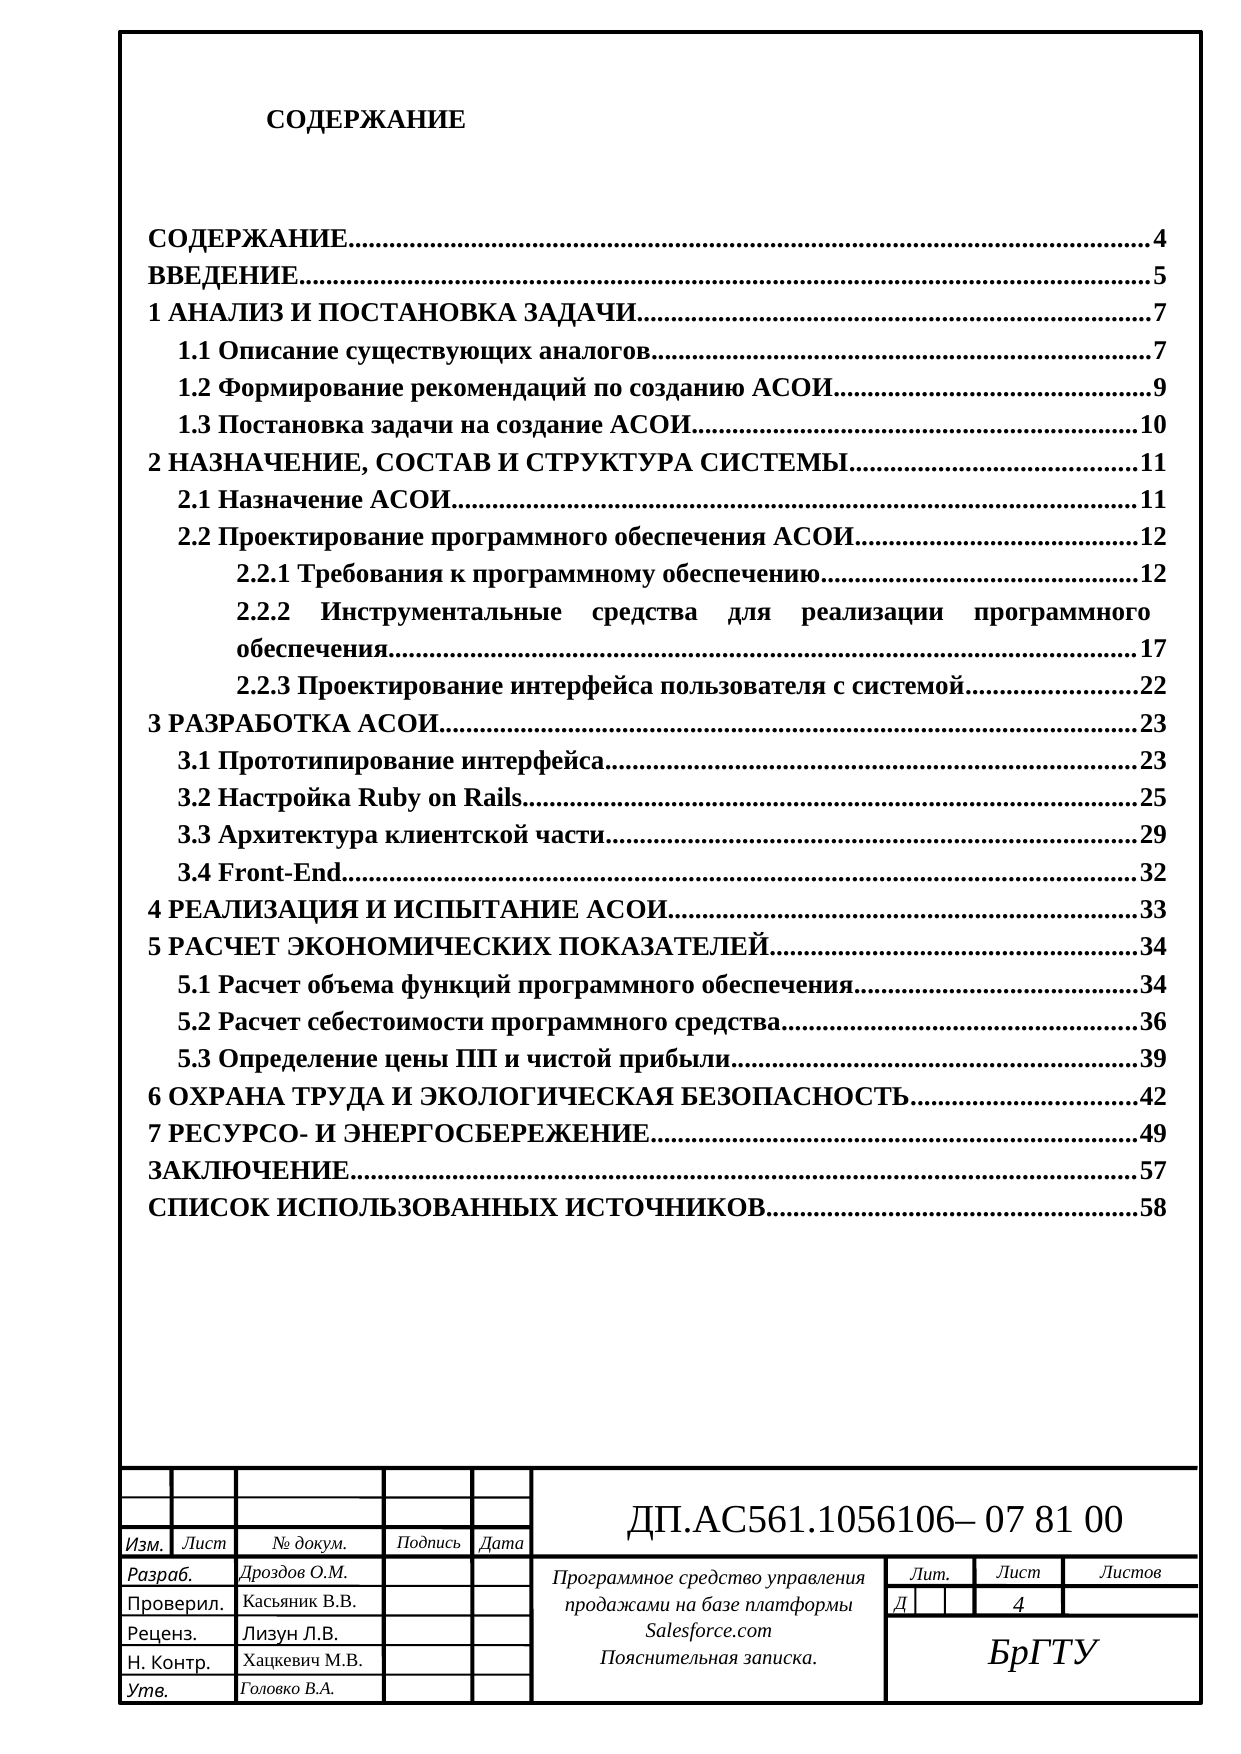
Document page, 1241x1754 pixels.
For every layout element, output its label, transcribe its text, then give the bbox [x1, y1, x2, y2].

text 1.3 Постановка задачи на создание АСОИ 10 [177, 408, 1152, 439]
text 4 РЕАЛИЗАЦИЯ И ИСПЫТАНИЕ АСОИ 33 [148, 893, 1152, 924]
text СПИСОК ИСПОЛЬЗОВАННЫХ ИСТОЧНИКОВ 58 [148, 1192, 1152, 1223]
text 2.2.1 Требования к программному обеспечению 12 [236, 558, 1152, 589]
text 3 РАЗРАБОТКА АСОИ 23 [148, 707, 1152, 738]
text 6 ОХРАНА ТРУДА И ЭКОЛОГИЧЕСКАЯ БЕЗОПАСНОСТЬ 42 [148, 1080, 1152, 1111]
text 3.1 Прототипирование интерфейса 23 [177, 744, 1152, 775]
text 2.2 Проектирование программного обеспечения АСОИ 12 [177, 520, 1152, 551]
text 5.1 Расчет объема функций программного обеспечения 34 [177, 968, 1152, 999]
text СОДЕРЖАНИЕ [177, 103, 1152, 134]
text СОДЕРЖАНИЕ 4 [148, 222, 1152, 253]
text 1.2 Формирование рекомендаций по созданию АСОИ 9 [177, 371, 1152, 402]
text 2.1 Назначение АСОИ 11 [177, 483, 1152, 514]
text 7 РЕСУРСО- И ЭНЕРГОСБЕРЕЖЕНИЕ 49 [148, 1117, 1152, 1148]
text 3.2 Настройка Ruby on Rails 25 [177, 781, 1152, 812]
text 1 АНАЛИЗ И ПОСТАНОВКА ЗАДАЧИ 7 [148, 297, 1152, 328]
text 5 РАСЧЕТ ЭКОНОМИЧЕСКИХ ПОКАЗАТЕЛЕЙ 34 [148, 931, 1152, 962]
text 3.4 Front-End 32 [177, 856, 1152, 887]
text 2.2.2 Инструментальные средства для реализации программного обеспечения 17 [236, 595, 1152, 663]
text 2 НАЗНАЧЕНИЕ, СОСТАВ И СТРУКТУРА СИСТЕМЫ 11 [148, 446, 1152, 477]
text 2.2.3 Проектирование интерфейса пользователя с системой 22 [236, 669, 1152, 701]
text 1.1 Описание существующих аналогов 7 [177, 334, 1152, 365]
text 5.2 Расчет себестоимости программного средства 36 [177, 1005, 1152, 1036]
text ВВЕДЕНИЕ 5 [148, 259, 1152, 290]
text 3.3 Архитектура клиентской части 29 [177, 819, 1152, 850]
text 5.3 Определение цены ПП и чистой прибыли 39 [177, 1042, 1152, 1073]
text ЗАКЛЮЧЕНИЕ 57 [148, 1154, 1152, 1185]
